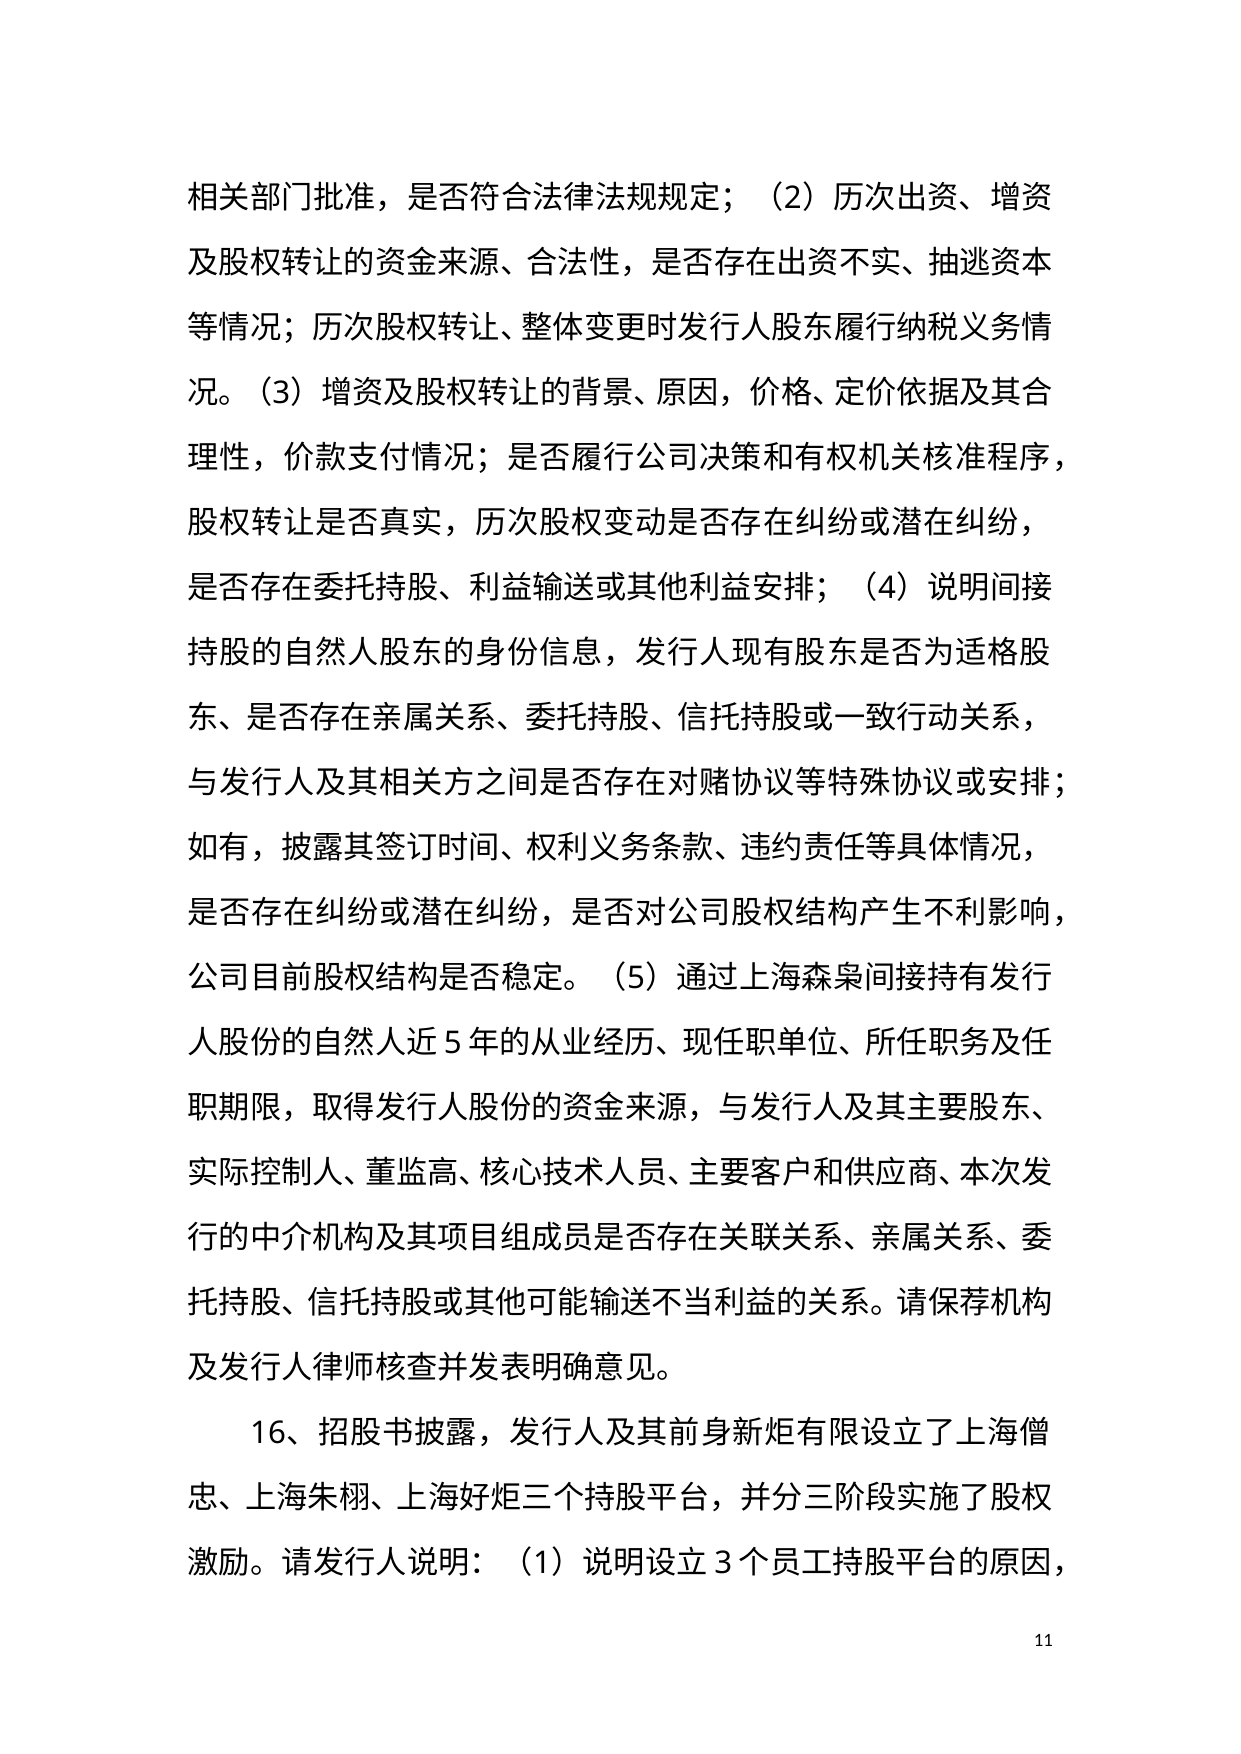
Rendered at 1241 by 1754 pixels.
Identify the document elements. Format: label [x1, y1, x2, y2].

text [187, 552, 1053, 1592]
text [187, 162, 1053, 552]
